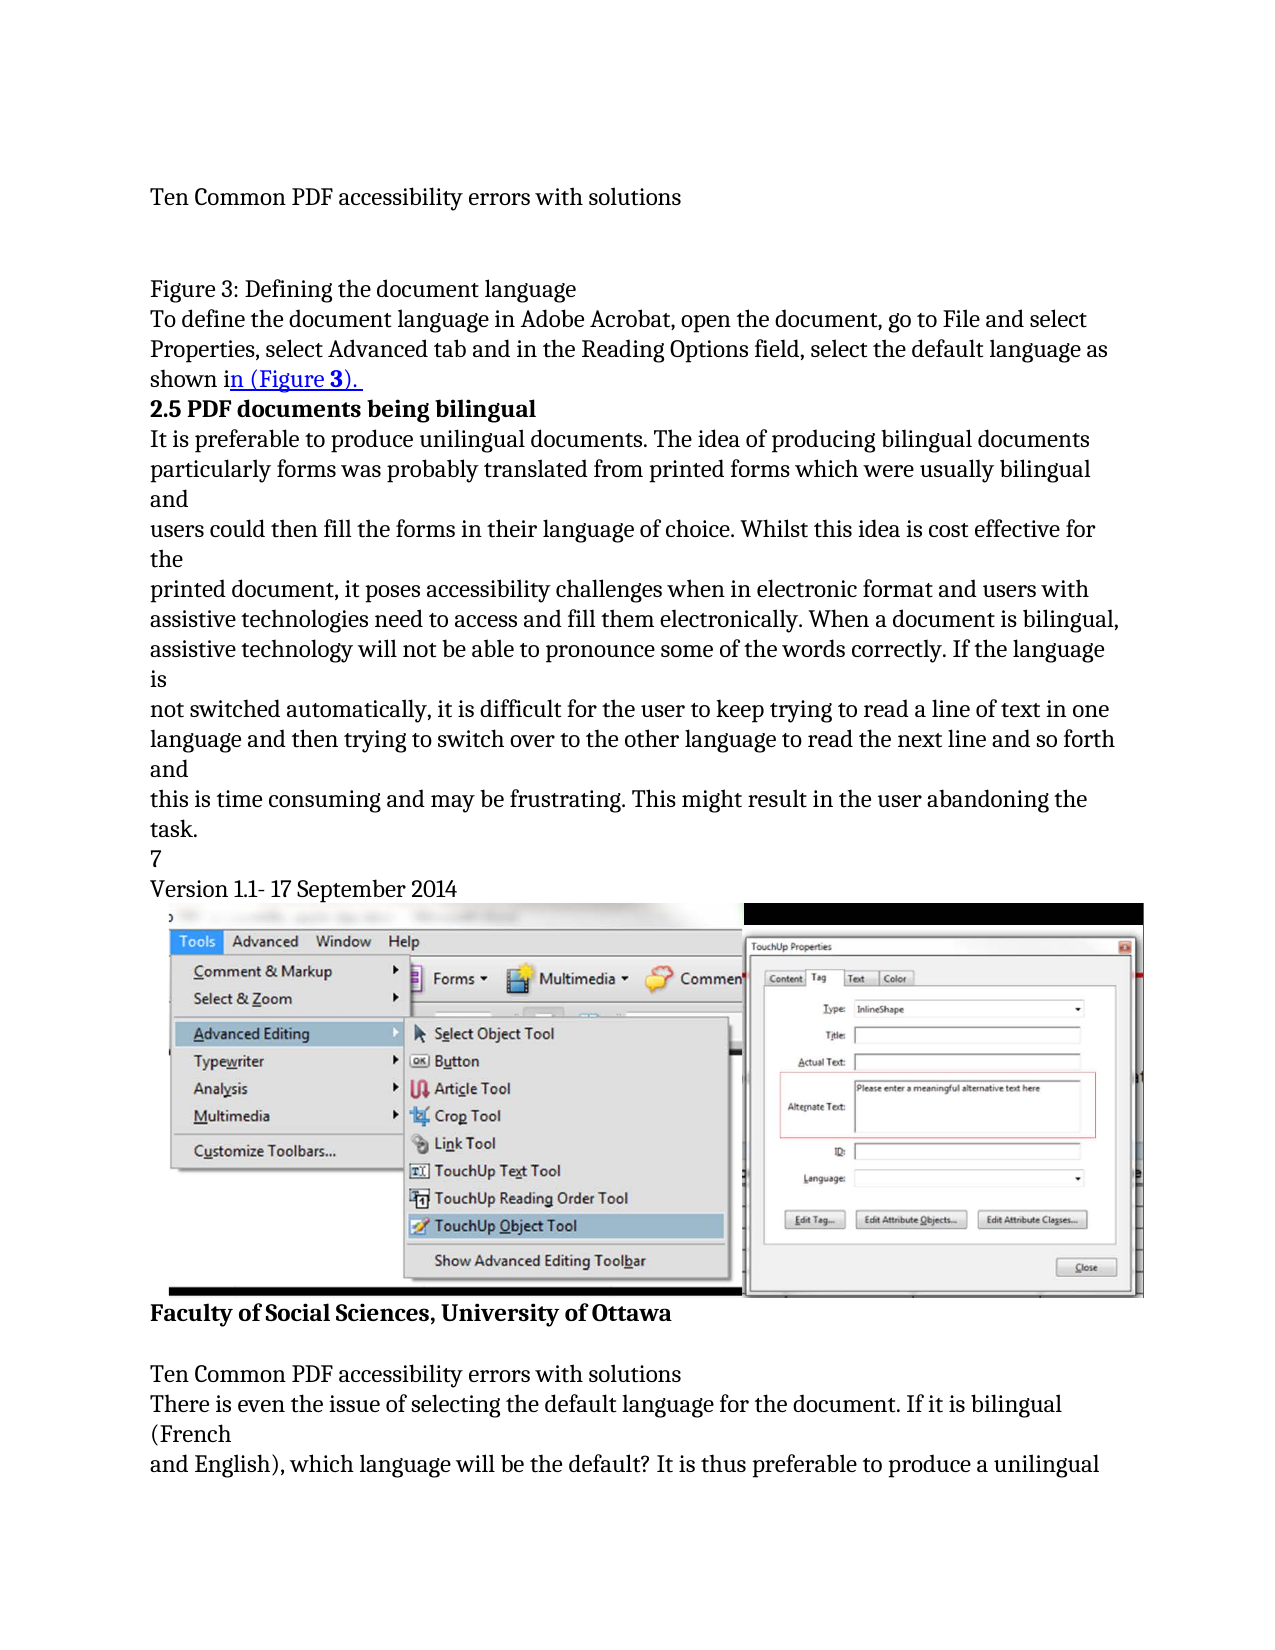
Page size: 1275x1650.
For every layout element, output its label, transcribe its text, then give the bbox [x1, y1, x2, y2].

text particularly forms was probably translated from printed forms which were usually bilingual and [150, 454, 1125, 514]
text assistive technology will not be able to pronounce some of the words correctly. If the language is [150, 634, 1125, 694]
text shown in (Figure 3). [150, 364, 1125, 394]
text Properties, select Advanced tab and in the Reading Options field, select the default language as [150, 334, 1125, 364]
text 7 [150, 844, 1125, 874]
text this is time consuming and may be frustrating. This might result in the user abandoning the task. [150, 784, 1125, 844]
text users could then fill the forms in their language of choice. Whilst this idea is cost effective for the [150, 514, 1125, 574]
text assistive technologies need to access and fill them electronically. When a document is bilingual, [150, 604, 1125, 634]
text language and then trying to switch over to the other language to read the next line and so forth and [150, 724, 1125, 784]
text It is preferable to produce unilingual documents. The idea of producing bilingual documents [150, 424, 1125, 454]
text not switched automatically, it is difficult for the user to keep trying to read a line of text in one [150, 694, 1125, 724]
text There is even the issue of selecting the default language for the document. If it is bilingual (French [150, 1389, 1125, 1449]
picture [168, 903, 1144, 1298]
text To define the document language in Adobe Acrobat, open the document, go to File and select [150, 304, 1125, 334]
text printed document, it poses accessibility challenges when in electronic format and users with [150, 574, 1125, 604]
text Figure 3: Defining the document language [150, 274, 1125, 304]
text and English), which language will be the default? It is thus preferable to produce a unilingual [150, 1449, 1125, 1479]
text Faculty of Social Sciences, University of Ottawa [150, 1297, 1125, 1327]
text Ten Common PDF accessibility errors with solutions [150, 1359, 1125, 1389]
text Ten Common PDF accessibility errors with solutions [150, 181, 1125, 211]
text Version 1.1- 17 September 2014 [150, 874, 1125, 904]
text 2.5 PDF documents being bilingual [150, 394, 1125, 424]
